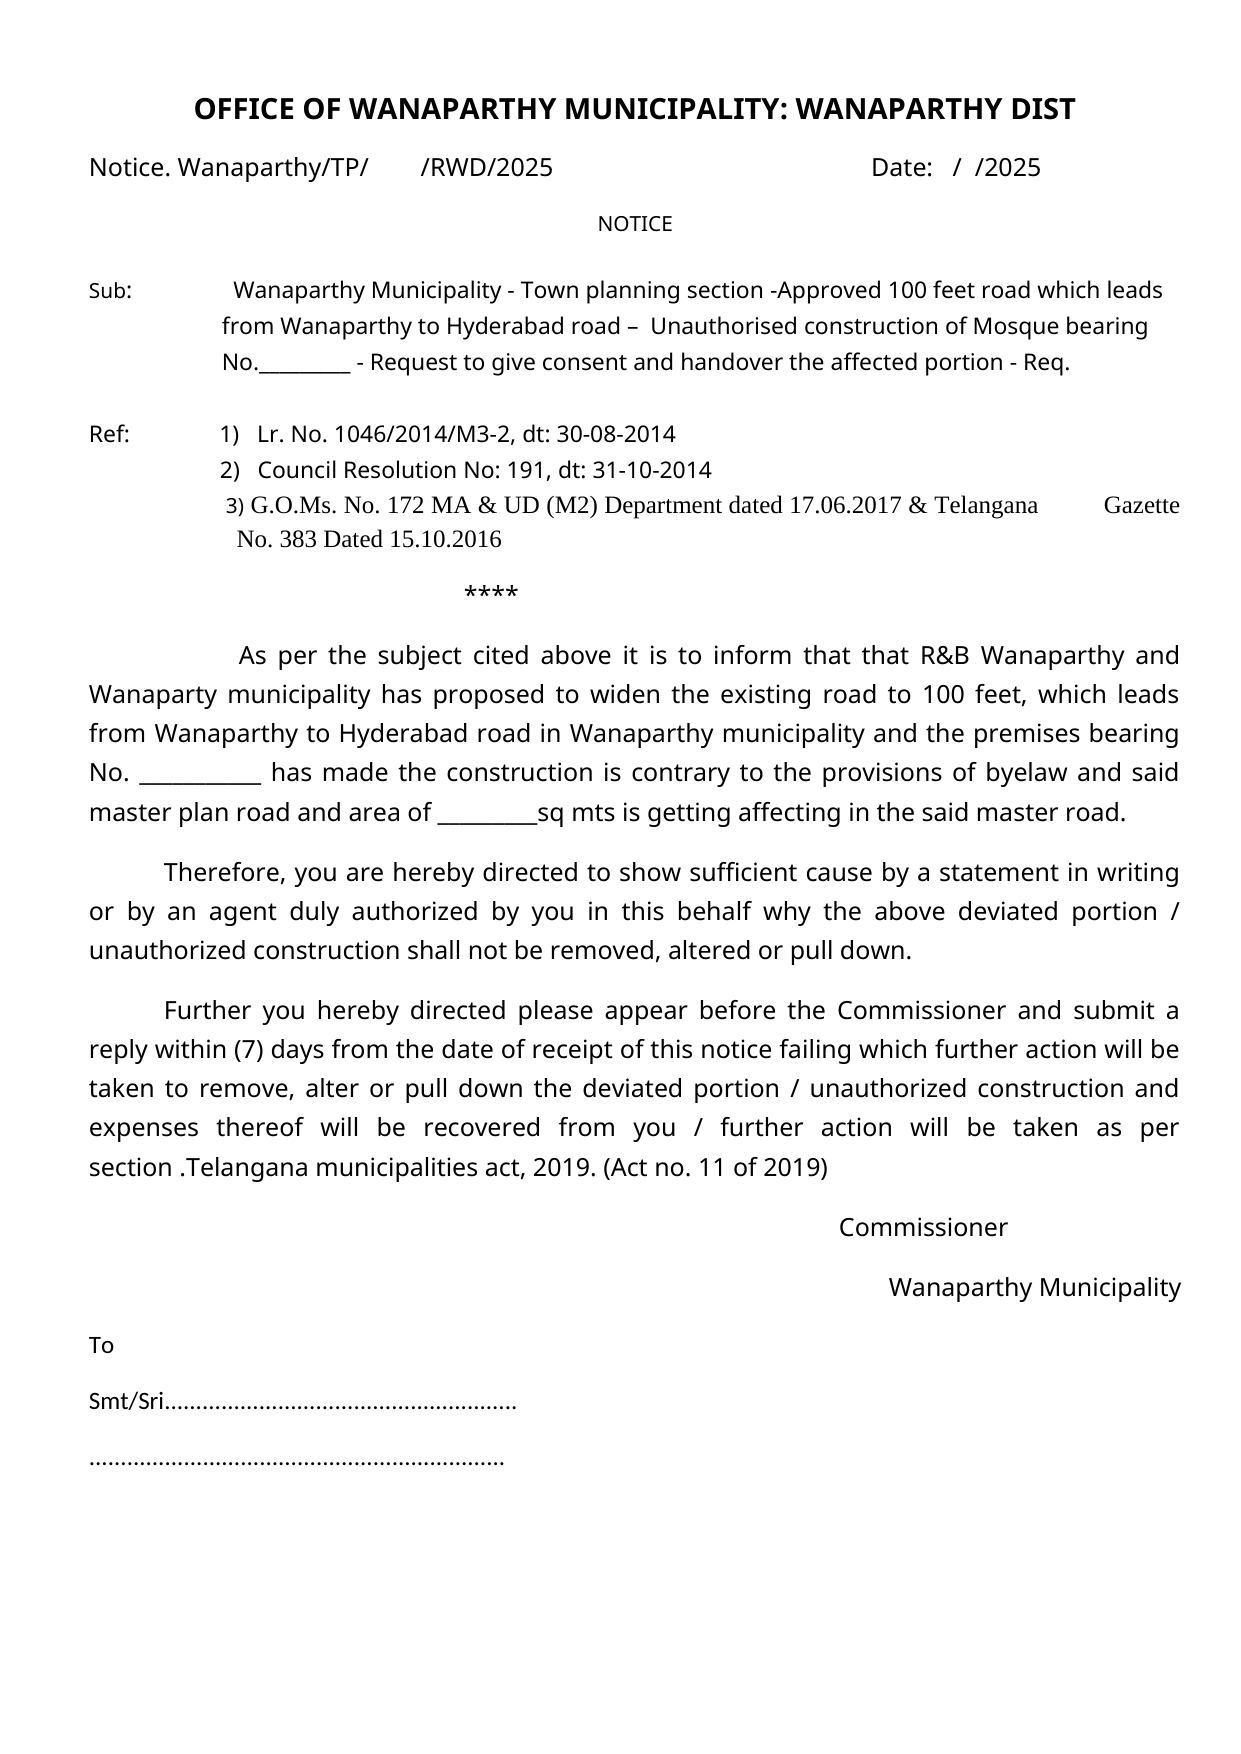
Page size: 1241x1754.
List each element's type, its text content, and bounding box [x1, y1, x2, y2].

text Notice. Wanaparthy/TP/ /RWD/2025 Date: / /2025 [89, 149, 1181, 183]
text To [89, 1329, 1181, 1360]
text Sub: Wanaparthy Municipality - Town planning section -Approved 100 feet road which leads from Wanaparthy to Hyderabad road – Unauthorised construction of Mosque bearing No._________ - Request to give consent and handover the affected portion - Req. [89, 274, 1181, 377]
text Ref: 1) Lr. No. 1046/2014/M3-2, dt: 30-08-2014 [89, 418, 1181, 449]
text Smt/Sri........................................................ [89, 1385, 1181, 1416]
text 2) Council Resolution No: 191, dt: 31-10-2014 [89, 454, 1181, 485]
text .................................................................. [89, 1441, 1181, 1471]
text NOTICE [89, 209, 1181, 238]
text **** [89, 578, 1181, 612]
text Therefore, you are hereby directed to show sufficient cause by a statement in writing or by an agent duly authorized by you in this behalf why the above deviated portion / unauthorized construction shall not be removed, altered or pull down. [89, 854, 1181, 967]
text Further you hereby directed please appear before the Commissioner and submit a reply within (7) days from the date of receipt of this notice failing which further action will be taken to remove, alter or pull down the deviated portion / unauthorized construction and expenses thereof will be recovered from you / further action will be taken as per section .Telangana municipalities act, 2019. (Act no. 11 of 2019) [89, 993, 1181, 1183]
text As per the subject cited above it is to inform that that R&B Wanaparthy and Wanaparty municipality has proposed to widen the existing road to 100 feet, which leads from Wanaparthy to Hyderabad road in Wanaparthy municipality and the premises bearing No. ___________ has made the construction is contrary to the provisions of byelaw and said master plan road and area of _________sq mts is getting affecting in the said master road. [89, 638, 1181, 828]
text 3) G.O.Ms. No. 172 MA & UD (M2) Department dated 17.06.2017 & Telangana Gazette No. 383 Dated 15.10.2016 [89, 490, 1181, 552]
text Wanaparthy Municipality [89, 1269, 1181, 1303]
text OFFICE OF WANAPARTHY MUNICIPALITY: WANAPARTHY DIST [89, 89, 1181, 128]
text Commissioner [764, 1209, 1181, 1243]
